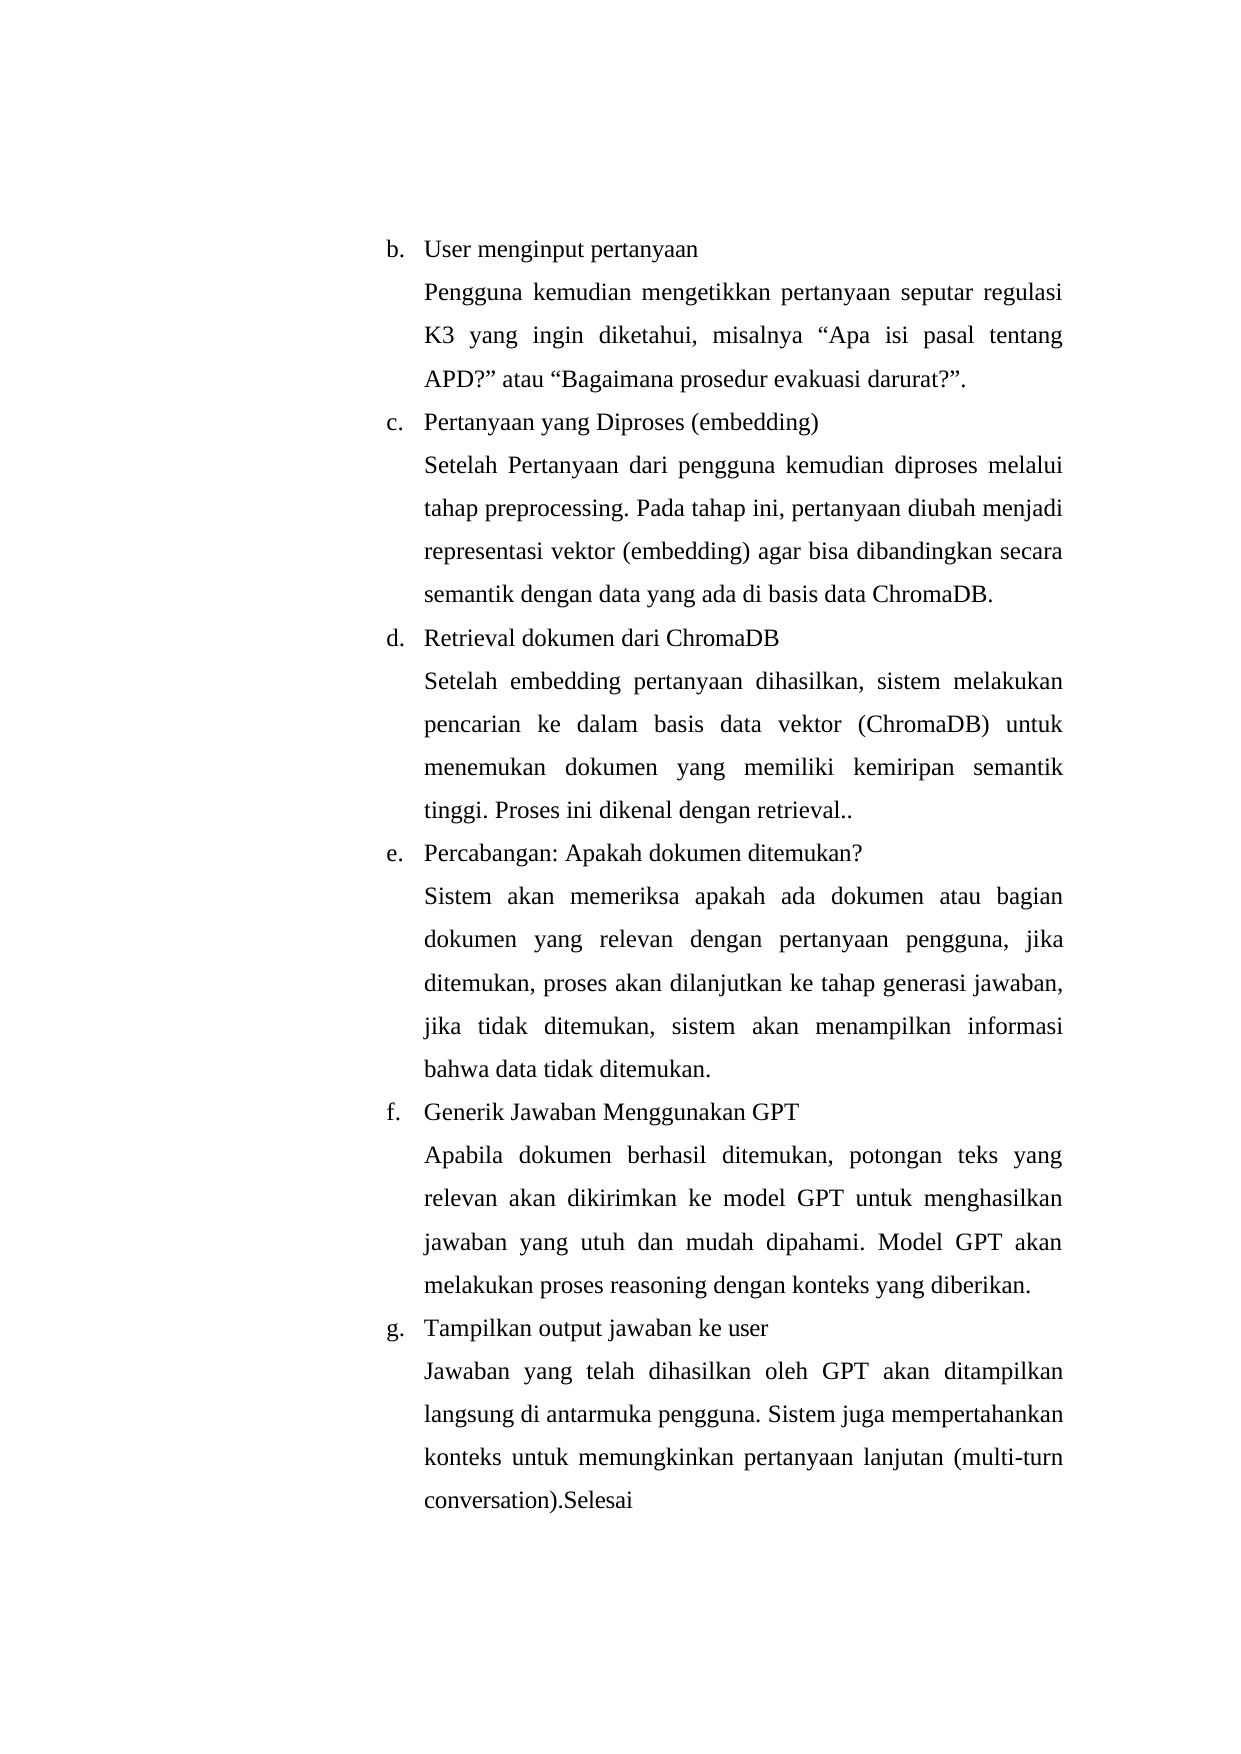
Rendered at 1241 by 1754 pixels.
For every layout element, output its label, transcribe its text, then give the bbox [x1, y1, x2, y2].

list Tampilkan output jawaban ke user [386, 1313, 1078, 1342]
list Percabangan: Apakah dokumen ditemukan? [386, 838, 1078, 867]
text Pengguna kemudian mengetikkan pertanyaan seputar regulasi K3 yang ingin diketahui, misalnya “Apa isi pasal tentang APD?” atau “Bagaimana prosedur evakuasi darurat?”. [424, 277, 1063, 392]
text Jawaban yang telah dihasilkan oleh GPT akan ditampilkan langsung di antarmuka pengguna. Sistem juga mempertahankan konteks untuk memungkinkan pertanyaan lanjutan (multi-turn conversation).Selesai [424, 1356, 1064, 1514]
list Retrieval dokumen dari ChromaDB [386, 623, 1078, 651]
list Pertanyaan yang Diproses (embedding) [386, 407, 1078, 436]
text Apabila dokumen berhasil ditemukan, potongan teks yang relevan akan dikirimkan ke model GPT untuk menghasilkan jawaban yang utuh dan mudah dipahami. Model GPT akan melakukan proses reasoning dengan konteks yang diberikan. [424, 1140, 1063, 1298]
list User menginput pertanyaan [386, 234, 1078, 263]
list Generik Jawaban Menggunakan GPT [386, 1097, 1078, 1126]
text Setelah embedding pertanyaan dihasilkan, sistem melakukan pencarian ke dalam basis data vektor (ChromaDB) untuk menemukan dokumen yang memiliki kemiripan semantik tinggi. Proses ini dikenal dengan retrieval.. [424, 666, 1063, 824]
text Setelah Pertanyaan dari pengguna kemudian diproses melalui tahap preprocessing. Pada tahap ini, pertanyaan diubah menjadi representasi vektor (embedding) agar bisa dibandingkan secara semantik dengan data yang ada di basis data ChromaDB. [424, 450, 1063, 608]
text Sistem akan memeriksa apakah ada dokumen atau bagian dokumen yang relevan dengan pertanyaan pengguna, jika ditemukan, proses akan dilanjutkan ke tahap generasi jawaban, jika tidak ditemukan, sistem akan menampilkan informasi bahwa data tidak ditemukan. [424, 881, 1064, 1083]
